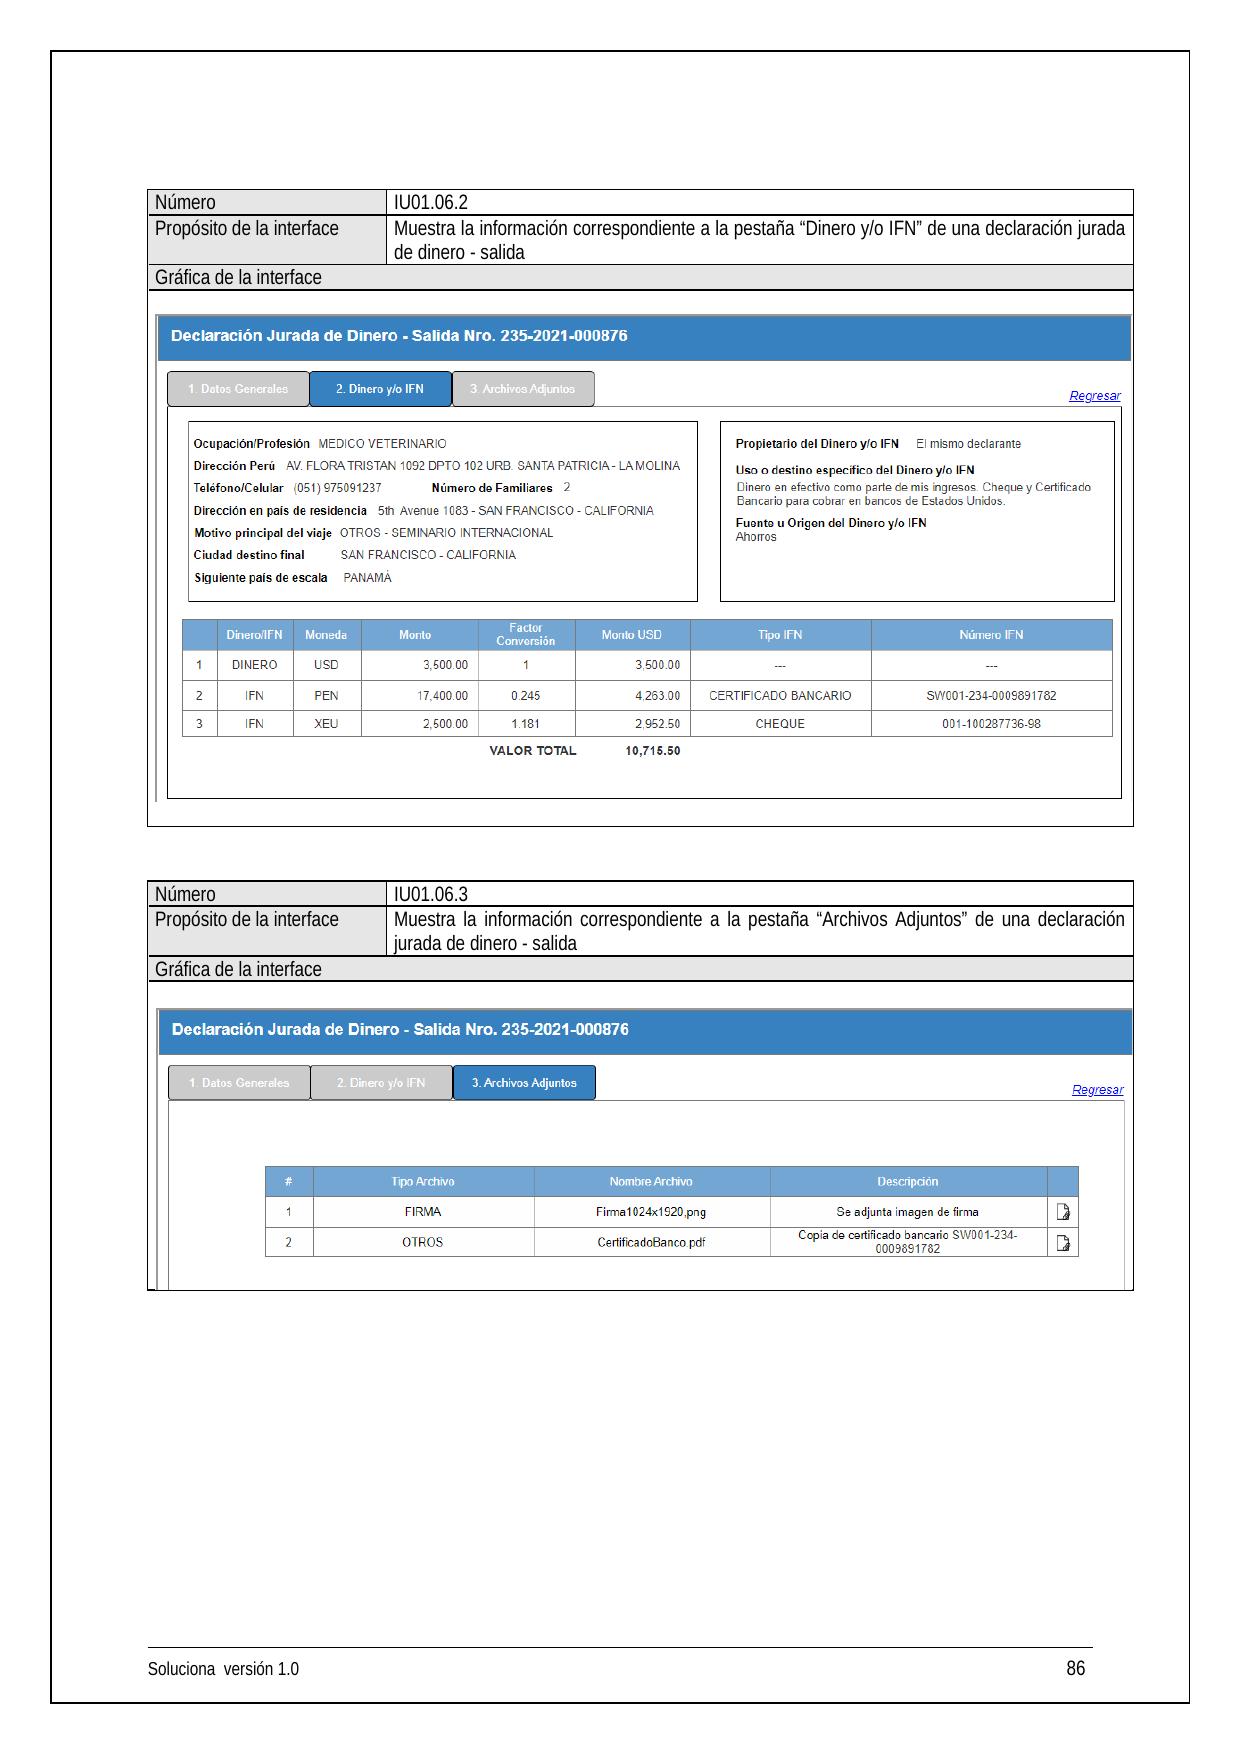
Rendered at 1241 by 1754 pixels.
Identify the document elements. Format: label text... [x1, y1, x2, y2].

table_header Número [148, 190, 386, 214]
table_cell Propósito de la interface [148, 906, 386, 955]
table_header IU01.06.3 [387, 882, 1133, 905]
picture [155, 314, 1133, 802]
table_cell Gráfica de la interface [148, 956, 1133, 980]
table_header Número [148, 882, 386, 905]
picture [155, 1006, 1133, 1290]
table_cell [148, 290, 1133, 826]
table_cell Gráfica de la interface [148, 265, 1133, 289]
table_cell Muestra la información correspondiente a la pestaña “Dinero y/o IFN” de una declaración jurada de dinero - salida [387, 216, 1133, 264]
table_header IU01.06.2 [387, 190, 1133, 214]
table_cell Propósito de la interface [148, 215, 386, 264]
table_cell [148, 981, 1133, 1289]
table_cell Muestra la información correspondiente a la pestaña “Archivos Adjuntos” de una declaración jurada de dinero - salida [387, 907, 1133, 955]
